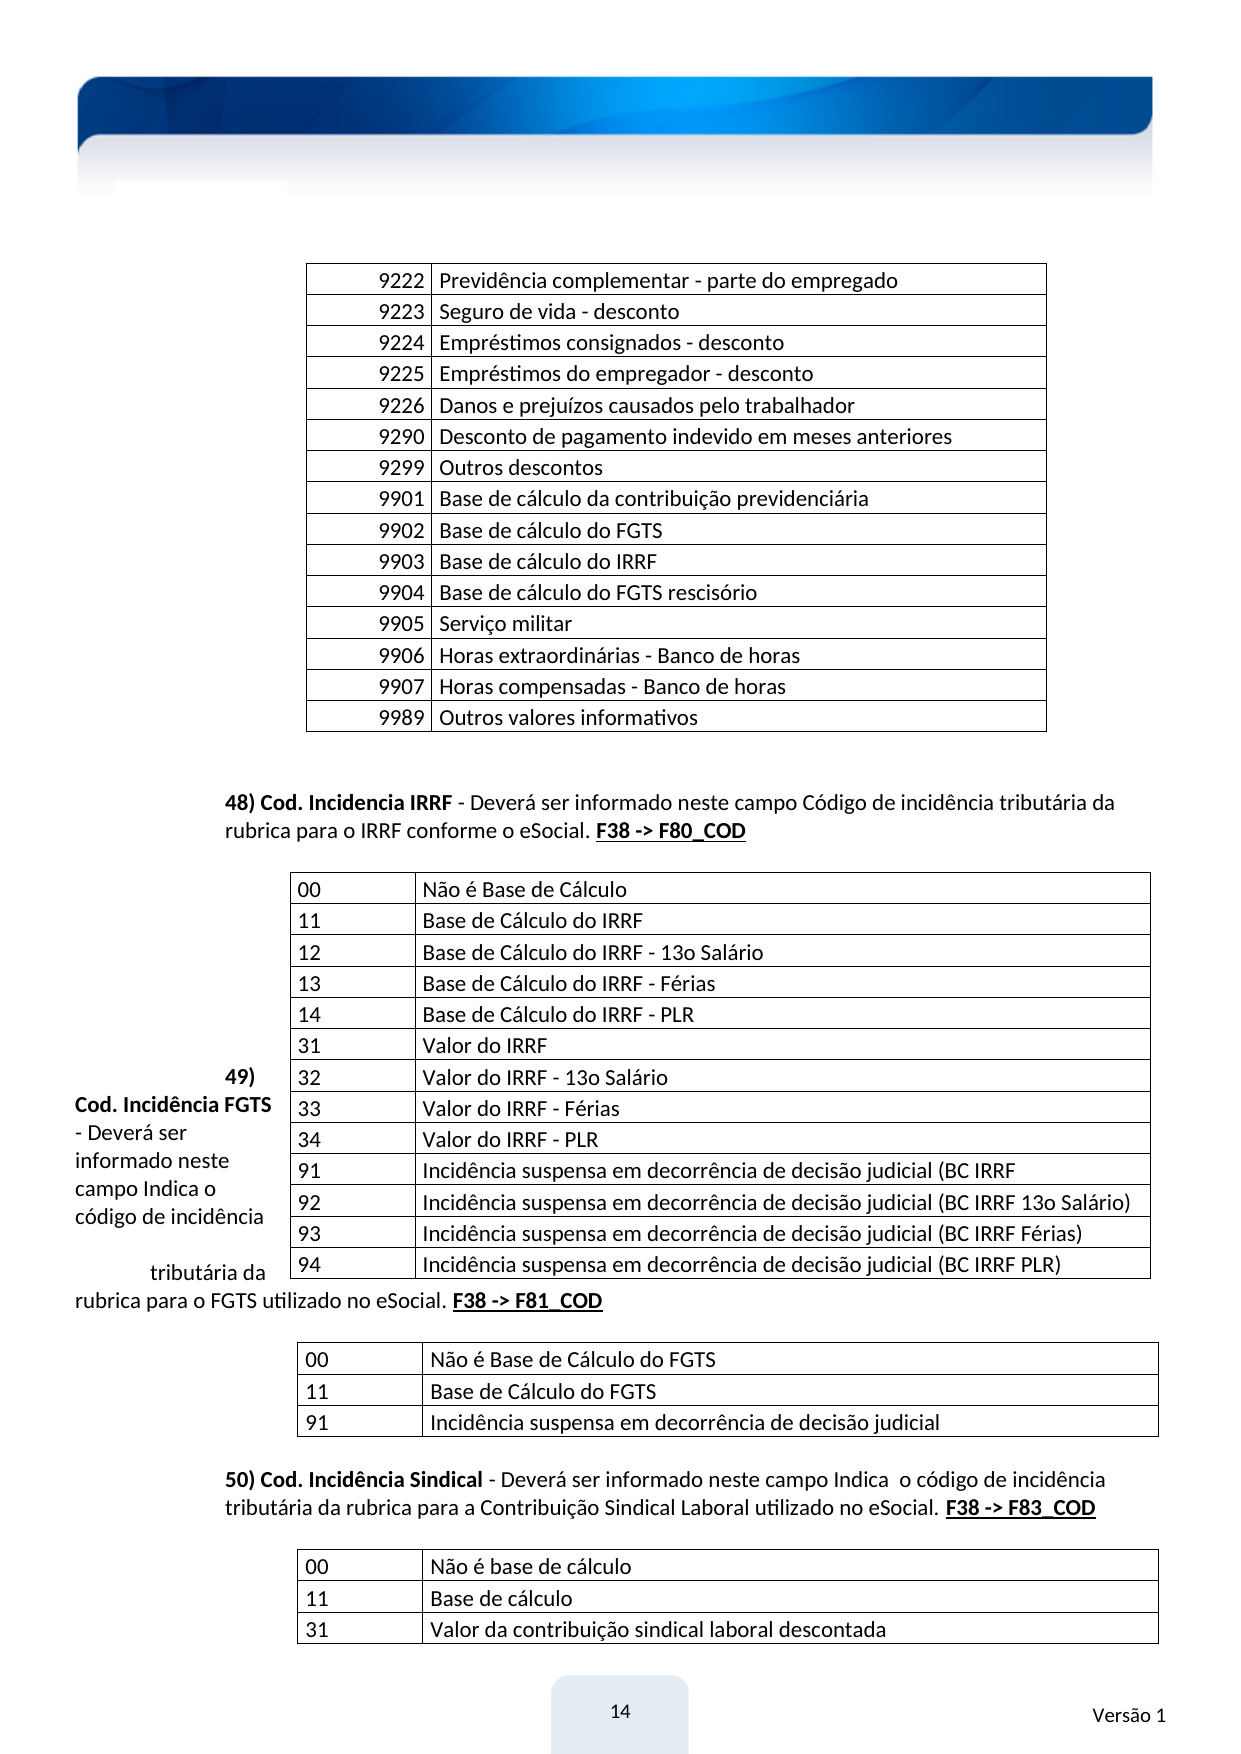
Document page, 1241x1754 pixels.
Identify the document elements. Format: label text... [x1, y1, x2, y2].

table_cell Base de Cálculo do IRRF - Férias [416, 967, 1150, 997]
table_cell 9906 [307, 639, 431, 669]
table_cell Base de cálculo [423, 1581, 1158, 1612]
table_cell 9226 [307, 389, 431, 419]
picture [551, 1675, 689, 1754]
table_cell 9905 [307, 607, 431, 637]
table_cell 31 [298, 1613, 422, 1643]
table_cell Incidência suspensa em decorrência de decisão judicial (BC IRRF Férias) [416, 1217, 1150, 1247]
table_cell Base de Cálculo do IRRF - PLR [416, 998, 1150, 1028]
table_cell Valor do IRRF - 13o Salário [416, 1060, 1150, 1091]
table_header 00 [291, 873, 415, 903]
table_cell Empréstimos do empregador - desconto [432, 357, 1046, 387]
table_cell Outros descontos [432, 451, 1046, 481]
table_header 00 [298, 1550, 422, 1580]
table_cell Base de Cálculo do IRRF [416, 904, 1150, 934]
table_cell 32 [291, 1060, 415, 1091]
table_cell Incidência suspensa em decorrência de decisão judicial (BC IRRF 13o Salário) [416, 1185, 1150, 1216]
table_cell 9901 [307, 482, 431, 512]
table_cell 94 [291, 1248, 415, 1278]
table_cell 92 [291, 1185, 415, 1216]
table_cell Outros valores informativos [432, 701, 1046, 731]
table_cell Desconto de pagamento indevido em meses anteriores [432, 420, 1046, 450]
table_cell 91 [298, 1406, 422, 1436]
table_cell Previdência complementar - parte do empregado [432, 264, 1046, 294]
table_cell Valor da contribuição sindical laboral descontada [423, 1613, 1158, 1643]
table_cell Base de cálculo do FGTS [432, 514, 1046, 544]
table_header Não é Base de Cálculo [416, 873, 1150, 903]
table_cell 11 [298, 1375, 422, 1405]
table_cell 9299 [307, 451, 431, 481]
table_cell Horas extraordinárias - Banco de horas [432, 639, 1046, 669]
table_cell Empréstimos consignados - desconto [432, 326, 1046, 356]
table_cell 11 [298, 1581, 422, 1612]
table_cell Valor do IRRF - PLR [416, 1123, 1150, 1153]
table_cell 11 [291, 904, 415, 934]
table_cell 9904 [307, 576, 431, 606]
table_cell 9225 [307, 357, 431, 387]
table_cell Valor do IRRF [416, 1029, 1150, 1059]
table_cell Danos e prejuízos causados pelo trabalhador [432, 389, 1046, 419]
table_cell 33 [291, 1092, 415, 1122]
text 48) Cod. Incidencia IRRF - Deverá ser informado neste campo Código de incidência tributária da rubrica para o IRRF conforme o eSocial. F38 -> F80_COD [75, 788, 1165, 844]
table_cell 9223 [307, 295, 431, 325]
table_cell 9290 [307, 420, 431, 450]
picture [75, 75, 1164, 263]
table_cell 9224 [307, 326, 431, 356]
table_cell Base de Cálculo do IRRF - 13o Salário [416, 935, 1150, 966]
table_header Não é base de cálculo [423, 1550, 1158, 1580]
table_cell 9907 [307, 670, 431, 700]
table_cell Base de cálculo do IRRF [432, 545, 1046, 575]
table_cell Incidência suspensa em decorrência de decisão judicial [423, 1406, 1158, 1436]
table_cell Incidência suspensa em decorrência de decisão judicial (BC IRRF PLR) [416, 1248, 1150, 1278]
table_cell 12 [291, 935, 415, 966]
table_cell 13 [291, 967, 415, 997]
table_header Não é Base de Cálculo do FGTS [423, 1343, 1158, 1373]
table_cell Valor do IRRF - Férias [416, 1092, 1150, 1122]
table_cell Incidência suspensa em decorrência de decisão judicial (BC IRRF [416, 1154, 1150, 1184]
table_cell Base de cálculo da contribuição previdenciária [432, 482, 1046, 512]
table_cell 9989 [307, 701, 431, 731]
text 50) Cod. Incidência Sindical - Deverá ser informado neste campo Indica o código de incidência tributária da rubrica para a Contribuição Sindical Laboral utilizado no eSocial. F38 -> F83_COD [75, 1465, 1165, 1521]
table_cell Horas compensadas - Banco de horas [432, 670, 1046, 700]
table_cell 31 [291, 1029, 415, 1059]
table_cell Base de Cálculo do FGTS [423, 1375, 1158, 1405]
text 49) Cod. Incidência FGTS - Deverá ser informado neste campo Indica o código de incidência tributária da rubrica para o FGTS utilizado no eSocial. F38 -> F81_COD [75, 1062, 1165, 1314]
table_cell 34 [291, 1123, 415, 1153]
table_cell 93 [291, 1217, 415, 1247]
table_cell 9903 [307, 545, 431, 575]
table_cell 9902 [307, 514, 431, 544]
table_cell 14 [291, 998, 415, 1028]
table_cell Serviço militar [432, 607, 1046, 637]
table_cell 9222 [307, 264, 431, 294]
table_cell Base de cálculo do FGTS rescisório [432, 576, 1046, 606]
table_cell 91 [291, 1154, 415, 1184]
table_cell Seguro de vida - desconto [432, 295, 1046, 325]
table_header 00 [298, 1343, 422, 1373]
